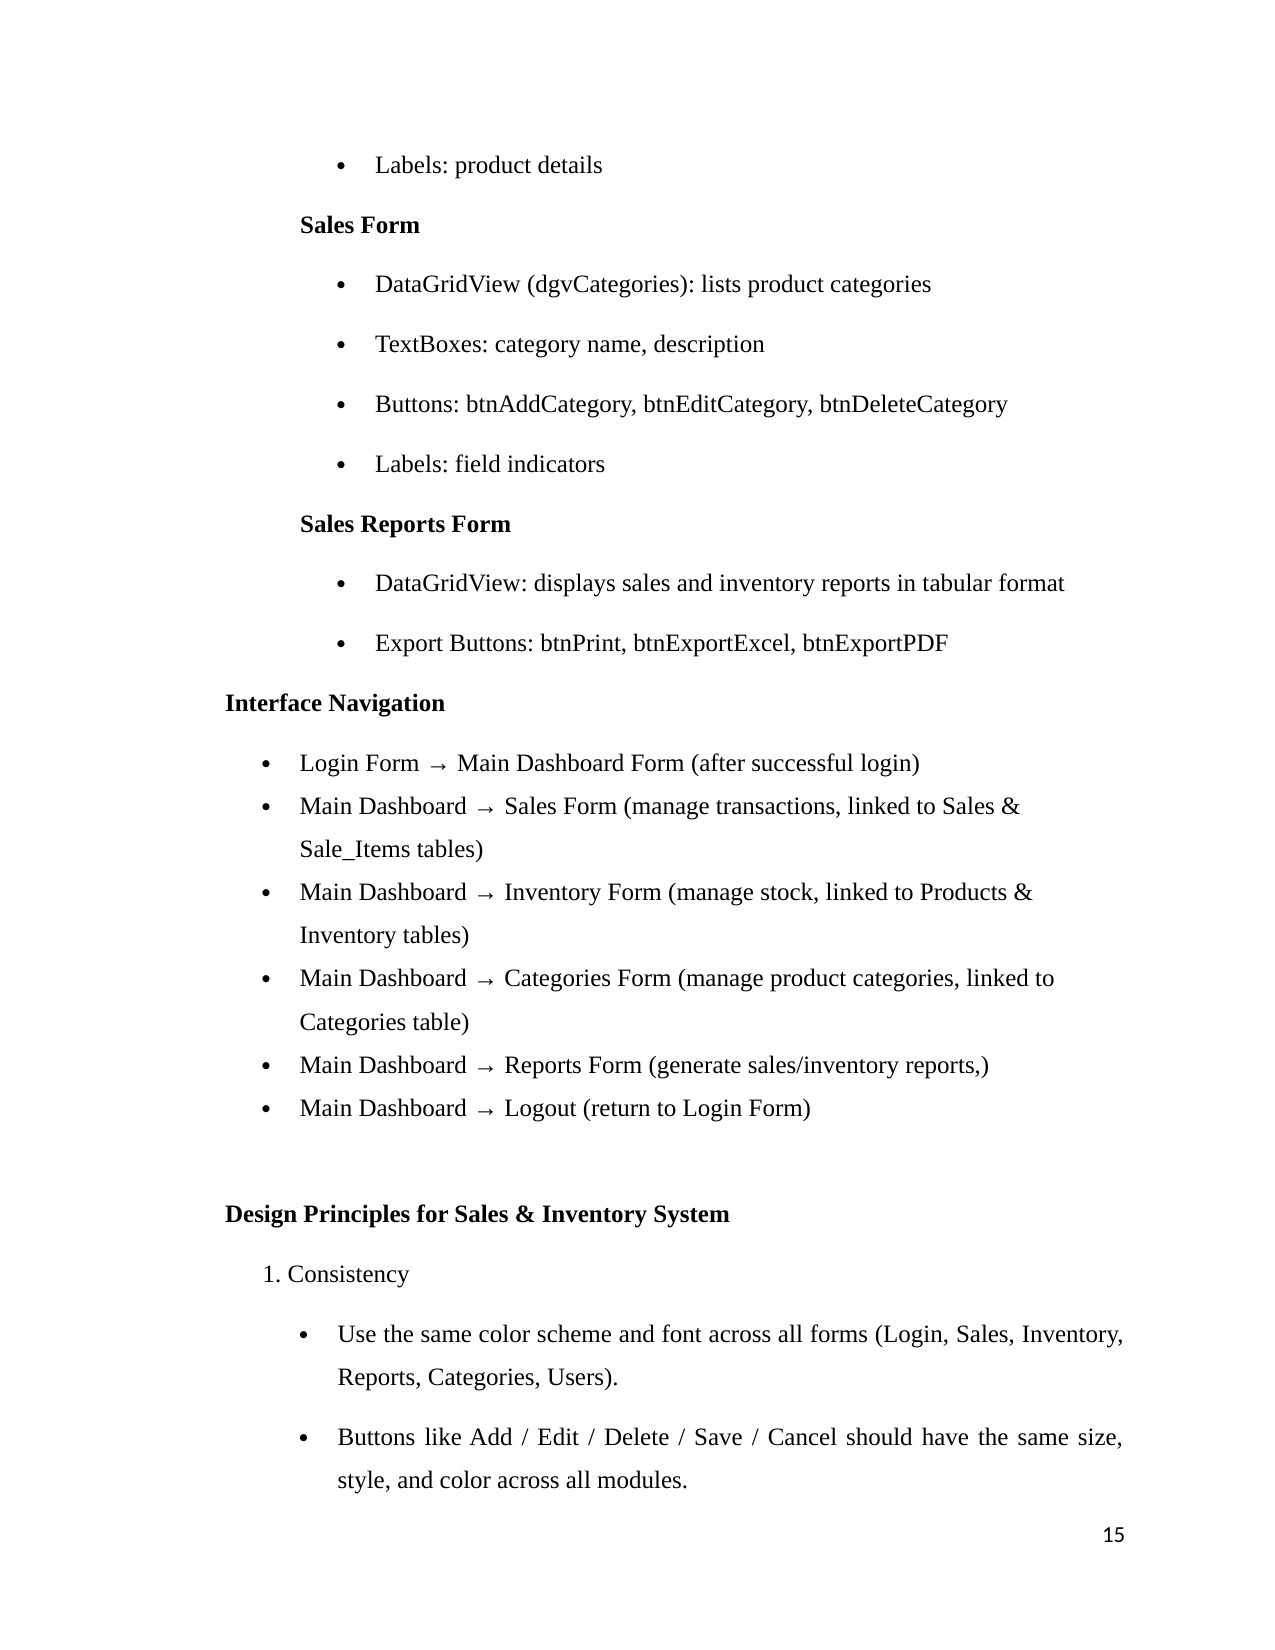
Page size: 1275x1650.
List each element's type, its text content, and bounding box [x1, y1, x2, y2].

list DataGridView: displays sales and inventory reports in tabular format [337, 568, 1125, 597]
list Main Dashboard → Sales Form (manage transactions, linked to Sales & Sale_Items tables) [262, 791, 1125, 863]
list Main Dashboard → Reports Form (generate sales/inventory reports,) [262, 1050, 1125, 1078]
text Design Principles for Sales & Inventory System [225, 1199, 1125, 1228]
list Use the same color scheme and font across all forms (Login, Sales, Inventory, Reports, Categories, Users). [300, 1319, 1125, 1391]
list Labels: product details [337, 150, 1125, 179]
list DataGridView (dgvCategories): lists product categories [337, 269, 1125, 298]
list Main Dashboard → Categories Form (manage product categories, linked to Categories table) [262, 963, 1125, 1035]
list Login Form → Main Dashboard Form (after successful login) [262, 748, 1125, 777]
list TextBoxes: category name, description [337, 329, 1125, 358]
list Main Dashboard → Inventory Form (manage stock, linked to Products & Inventory tables) [262, 877, 1125, 949]
list Export Buttons: btnPrint, btnExportExcel, btnExportPDF [337, 628, 1125, 657]
text Sales Reports Form [300, 509, 1125, 537]
list Buttons like Add / Edit / Delete / Save / Cancel should have the same size, style, and color across all modules. [300, 1422, 1125, 1494]
list Main Dashboard → Logout (return to Login Form) [262, 1093, 1125, 1122]
text 1. Consistency [262, 1259, 1125, 1288]
list Buttons: btnAddCategory, btnEditCategory, btnDeleteCategory [337, 389, 1125, 418]
text Interface Navigation [225, 688, 1125, 717]
text Sales Form [300, 210, 1125, 238]
list Labels: field indicators [337, 449, 1125, 478]
